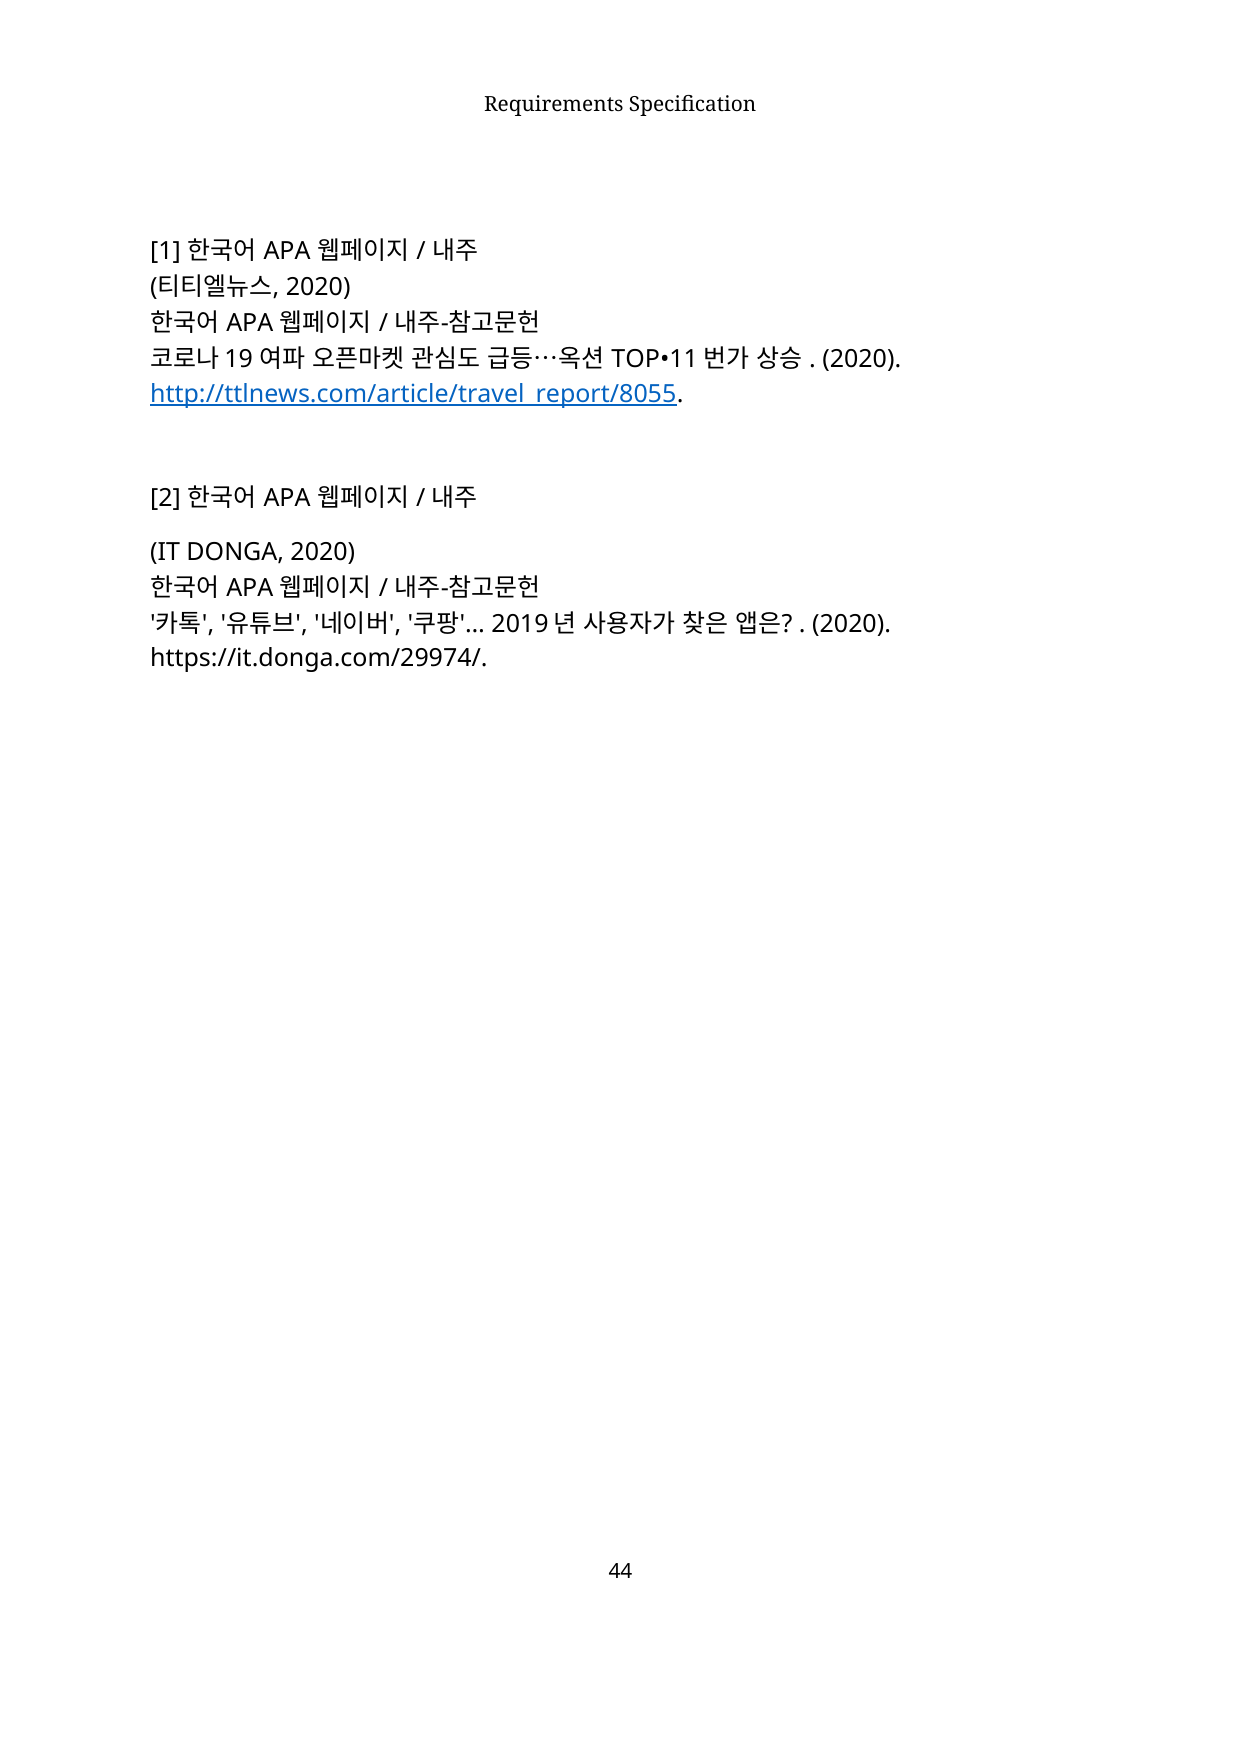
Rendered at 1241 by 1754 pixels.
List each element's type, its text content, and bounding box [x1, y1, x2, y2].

text 한국어 APA 웹페이지 / 내주-참고문헌 [150, 567, 1090, 603]
text [1] 한국어 APA 웹페이지 / 내주 [150, 230, 1090, 266]
text 한국어 APA 웹페이지 / 내주-참고문헌 [150, 303, 1090, 339]
text (IT DONGA, 2020) [150, 533, 1090, 567]
text '카톡', '유튜브', '네이버', '쿠팡'… 2019년 사용자가 찾은 앱은? . (2020). https://it.donga.com/29974/. [150, 603, 1090, 674]
text [2] 한국어 APA 웹페이지 / 내주 [150, 477, 1090, 514]
text 코로나19 여파 오픈마켓 관심도 급등…옥션 TOP•11번가 상승 . (2020). http://ttlnews.com/article/travel_report/8055. [150, 339, 1090, 409]
text (티티엘뉴스, 2020) [150, 266, 1090, 303]
